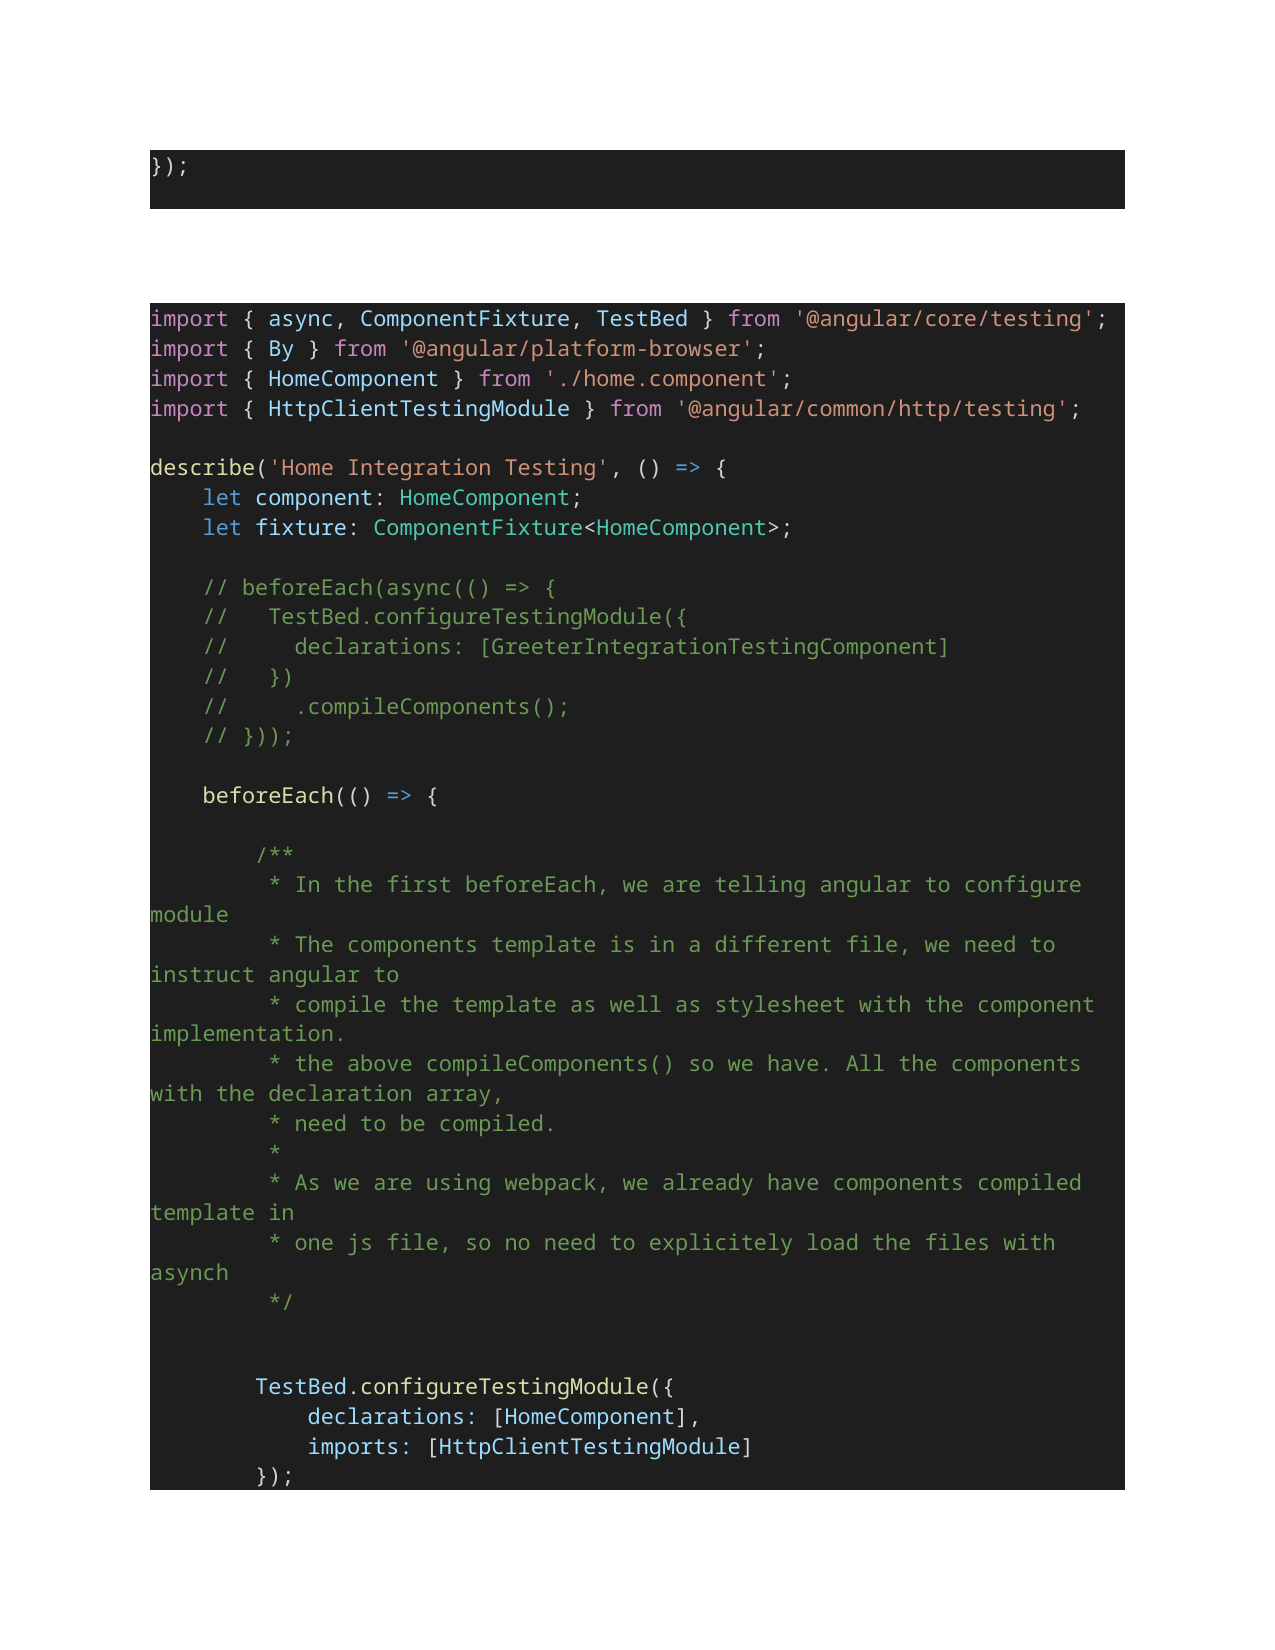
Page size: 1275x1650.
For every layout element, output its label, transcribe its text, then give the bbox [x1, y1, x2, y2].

text // declarations: [GreeterIntegrationTestingComponent] [150, 631, 1125, 661]
text * compile the template as well as stylesheet with the component implementation. [150, 988, 1125, 1048]
text describe('Home Integration Testing', () => { [150, 452, 1125, 482]
text * The components template is in a different file, we need to instruct angular to [150, 929, 1125, 988]
text * [150, 1137, 1125, 1167]
text beforeEach(() => { [150, 780, 1125, 810]
text imports: [HttpClientTestingModule] [150, 1431, 1125, 1460]
text // beforeEach(async(() => { [150, 571, 1125, 601]
text // .compileComponents(); [150, 691, 1125, 720]
text * the above compileComponents() so we have. All the components with the declaration array, [150, 1048, 1125, 1108]
text import { By } from '@angular/platform-browser'; [150, 333, 1125, 363]
text import { HttpClientTestingModule } from '@angular/common/http/testing'; [150, 393, 1125, 422]
text TestBed.configureTestingModule({ [150, 1371, 1125, 1401]
text }); [150, 150, 1125, 180]
text }); [150, 1460, 1125, 1490]
text let fixture: ComponentFixture<HomeComponent>; [150, 512, 1125, 542]
text * one js file, so no need to explicitely load the files with asynch [150, 1227, 1125, 1286]
text // })); [150, 720, 1125, 750]
text * As we are using webpack, we already have components compiled template in [150, 1167, 1125, 1227]
text declarations: [HomeComponent], [150, 1401, 1125, 1431]
text // TestBed.configureTestingModule({ [150, 601, 1125, 631]
text * In the first beforeEach, we are telling angular to configure module [150, 869, 1125, 929]
text // }) [150, 661, 1125, 691]
text import { async, ComponentFixture, TestBed } from '@angular/core/testing'; [150, 303, 1125, 333]
text */ [150, 1286, 1125, 1316]
text let component: HomeComponent; [150, 482, 1125, 512]
text /** [150, 839, 1125, 869]
text * need to be compiled. [150, 1108, 1125, 1137]
text import { HomeComponent } from './home.component'; [150, 363, 1125, 393]
